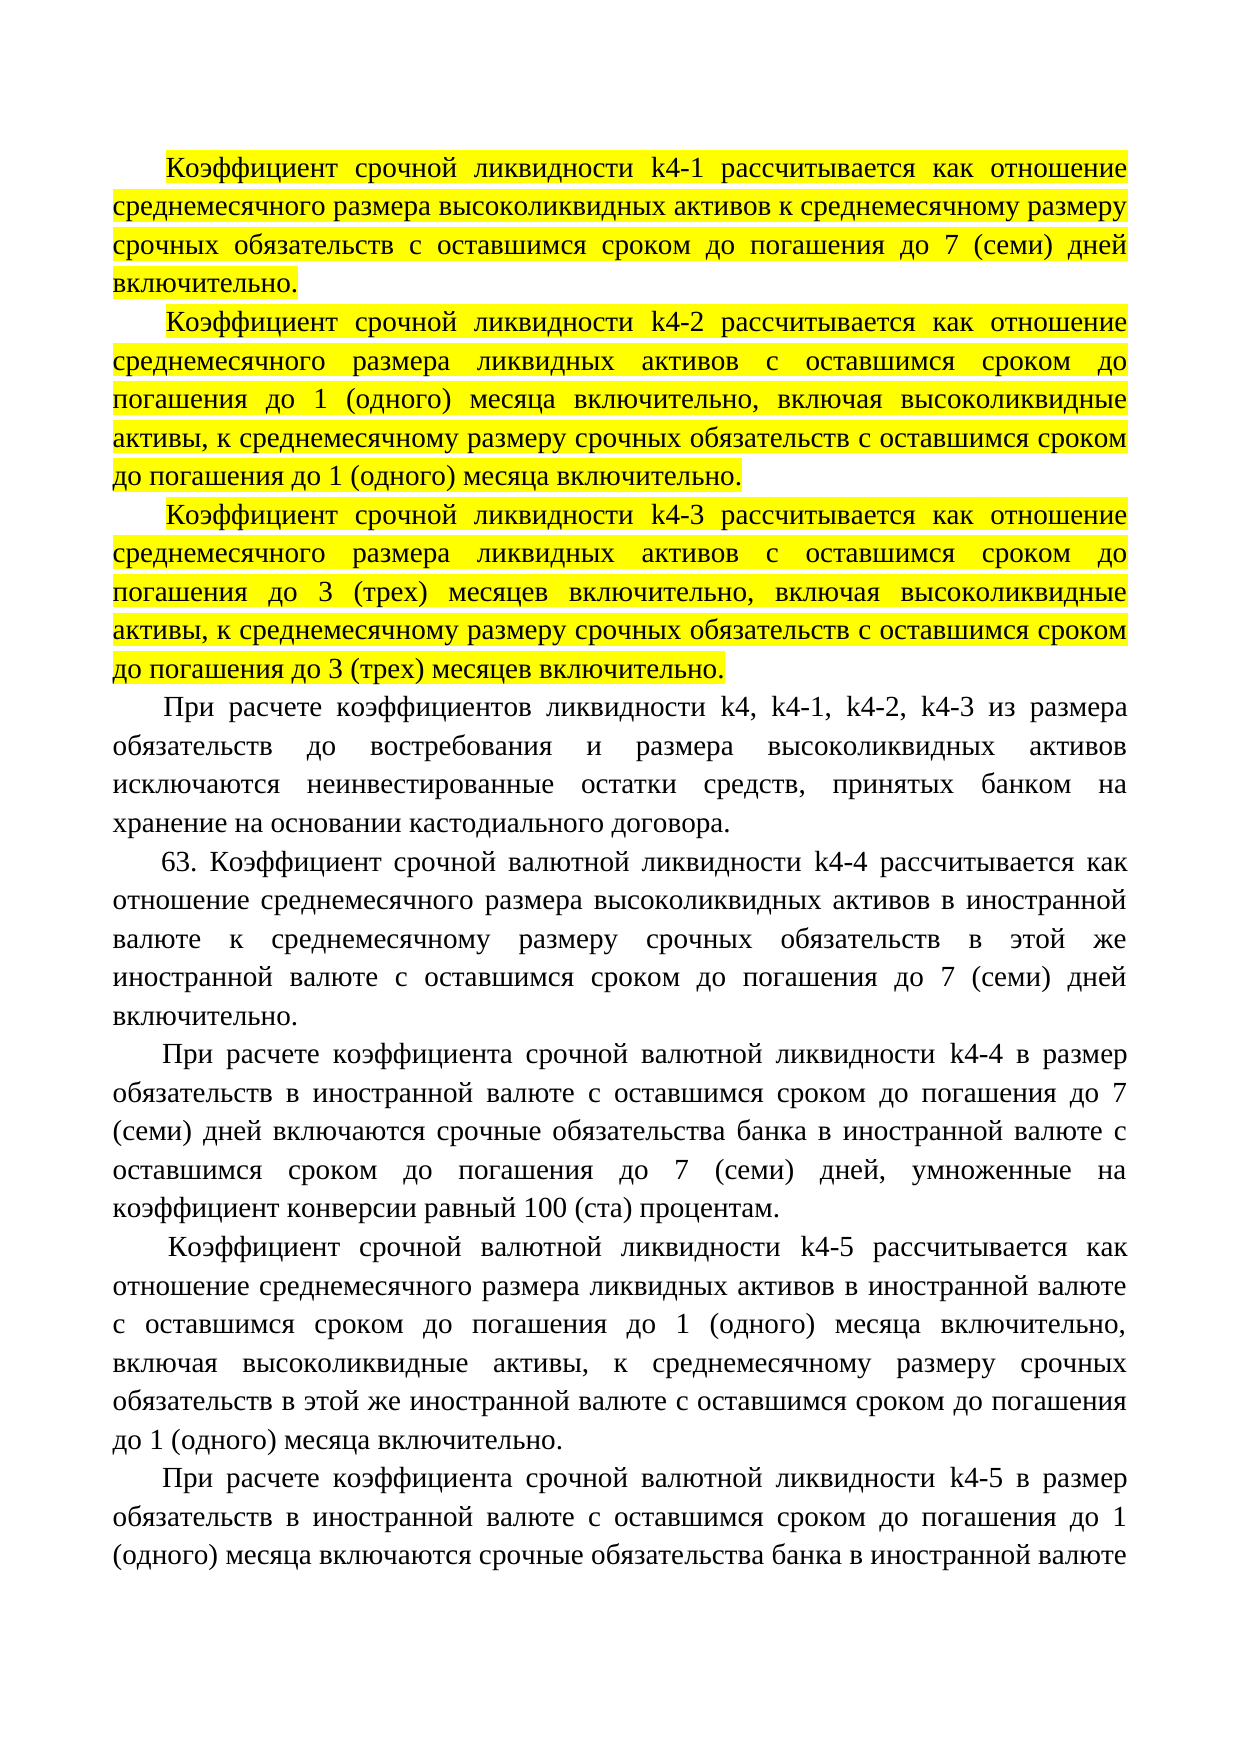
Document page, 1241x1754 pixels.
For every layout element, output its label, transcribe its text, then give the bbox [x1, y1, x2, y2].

text При расчете коэффициента срочной валютной ликвидности k4-4 в размер обязательств в иностранной валюте с оставшимся сроком до погашения до 7 (семи) дней включаются срочные обязательства банка в иностранной валюте с оставшимся сроком до погашения до 7 (семи) дней, умноженные на коэффициент конверсии равный 100 (ста) процентам. [112, 1036, 1128, 1224]
text Коэффициент срочной валютной ликвидности k4-5 рассчитывается как отношение среднемесячного размера ликвидных активов в иностранной валюте с оставшимся сроком до погашения до 1 (одного) месяца включительно, включая высоколиквидные активы, к среднемесячному размеру срочных обязательств в этой же иностранной валюте с оставшимся сроком до погашения до 1 (одного) месяца включительно. [112, 1229, 1128, 1455]
text При расчете коэффициентов ликвидности k4, k4-1, k4-2, k4-3 из размера обязательств до востребования и размера высоколиквидных активов исключаются неинвестированные остатки средств, принятых банком на хранение на основании кастодиального договора. [112, 689, 1128, 839]
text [112, 1460, 1128, 1571]
text Коэффициент срочной ликвидности k4-1 рассчитывается как отношение среднемесячного размера высоколиквидных активов к среднемесячному размеру срочных обязательств с оставшимся сроком до погашения до 7 (семи) дней включительно. [112, 150, 1128, 299]
text 63. Коэффициент срочной валютной ликвидности k4-4 рассчитывается как отношение среднемесячного размера высоколиквидных активов в иностранной валюте к среднемесячному размеру срочных обязательств в этой же иностранной валюте с оставшимся сроком до погашения до 7 (семи) дней включительно. [112, 844, 1128, 1031]
text Коэффициент срочной ликвидности k4-2 рассчитывается как отношение среднемесячного размера ликвидных активов с оставшимся сроком до погашения до 1 (одного) месяца включительно, включая высоколиквидные активы, к среднемесячному размеру срочных обязательств с оставшимся сроком до погашения до 1 (одного) месяца включительно. [112, 304, 1128, 492]
text Коэффициент срочной ликвидности k4-3 рассчитывается как отношение среднемесячного размера ликвидных активов с оставшимся сроком до погашения до 3 (трех) месяцев включительно, включая высоколиквидные активы, к среднемесячному размеру срочных обязательств с оставшимся сроком до погашения до 3 (трех) месяцев включительно. [112, 497, 1128, 684]
